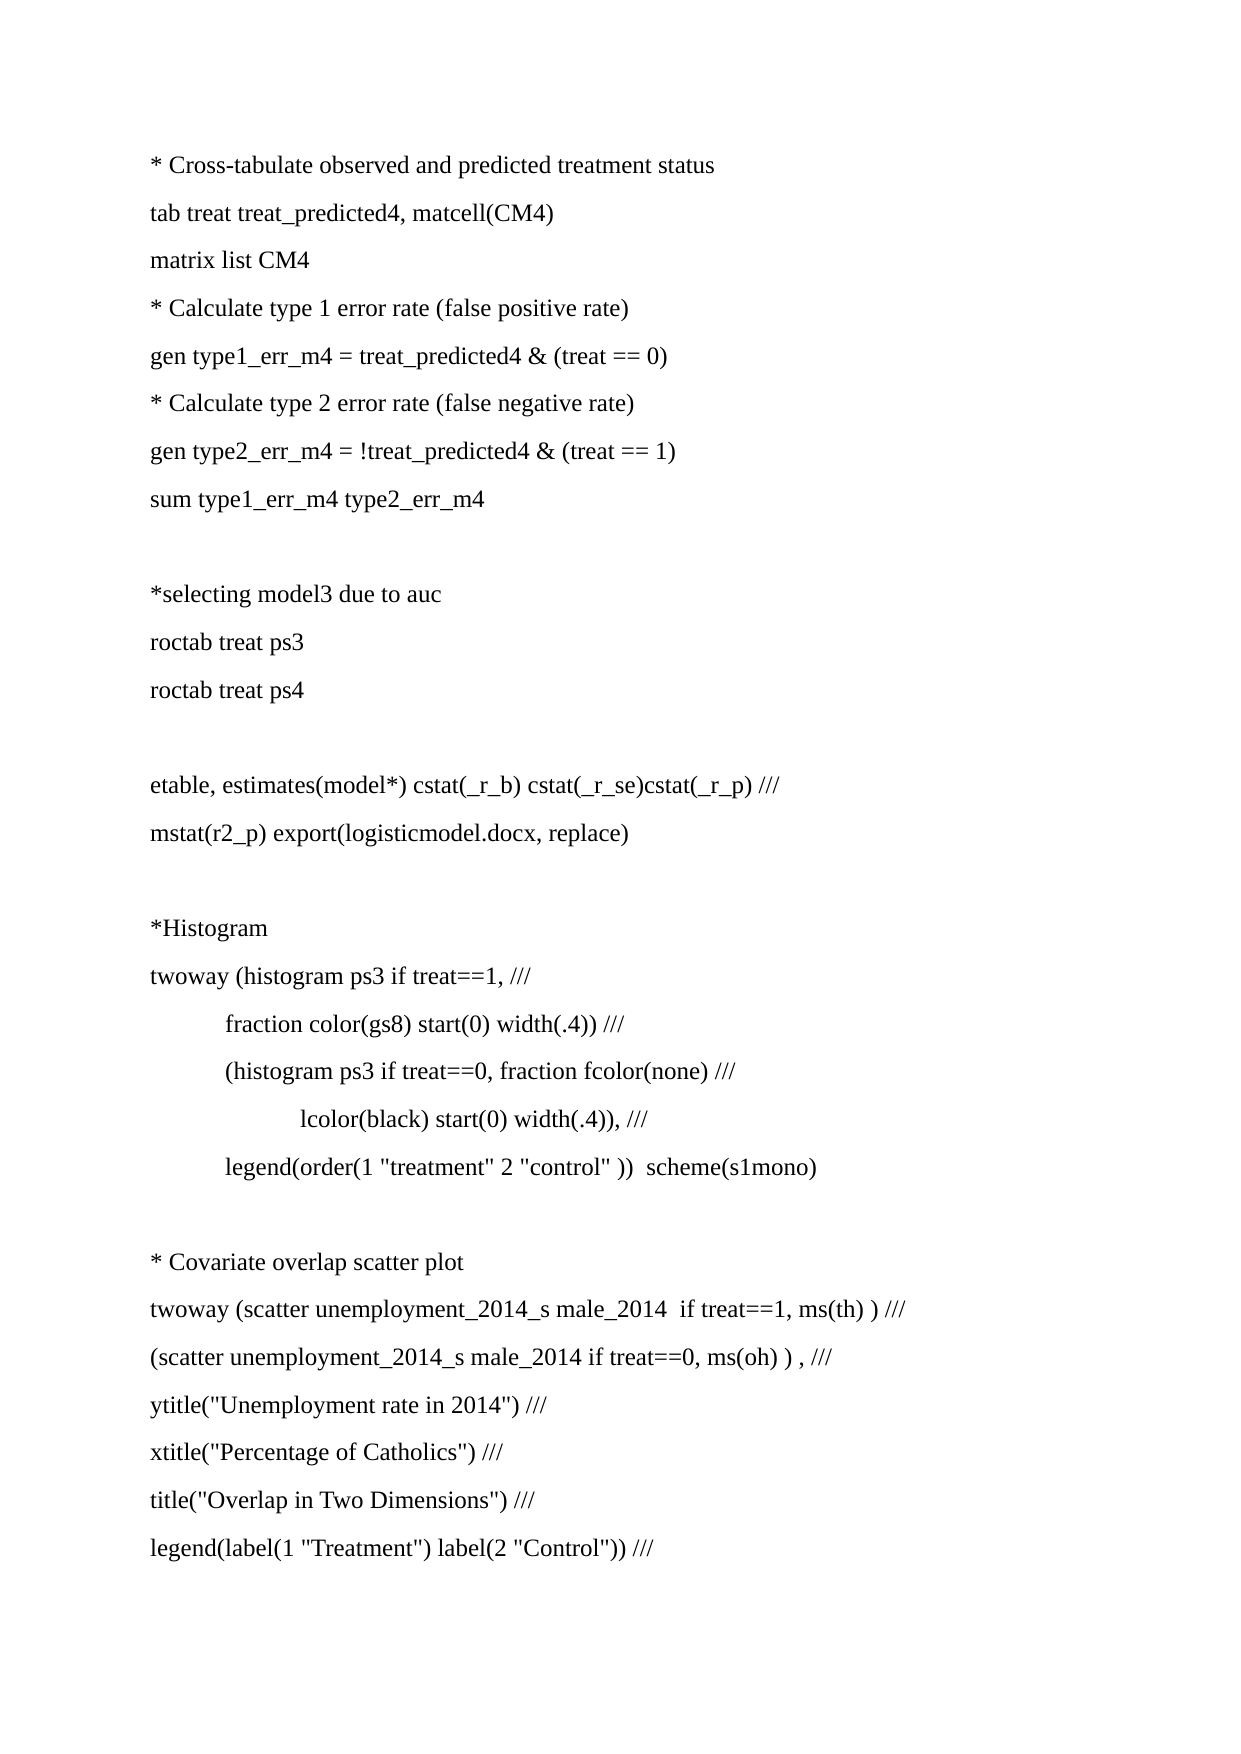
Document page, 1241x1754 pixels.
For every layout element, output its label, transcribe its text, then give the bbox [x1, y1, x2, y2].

text legend(label(1 "Treatment") label(2 "Control")) /// [150, 1533, 1090, 1562]
text legend(order(1 "treatment" 2 "control" )) scheme(s1mono) [150, 1152, 1090, 1181]
text etable, estimates(model*) cstat(_r_b) cstat(_r_se)cstat(_r_p) /// [150, 770, 1090, 799]
text roctab treat ps4 [150, 675, 1090, 703]
text roctab treat ps3 [150, 627, 1090, 656]
text lcolor(black) start(0) width(.4)), /// [150, 1104, 1090, 1133]
text *selecting model3 due to auc [150, 579, 1090, 608]
text tab treat treat_predicted4, matcell(CM4) [150, 198, 1090, 226]
text *Histogram [150, 913, 1090, 942]
text sum type1_err_m4 type2_err_m4 [150, 484, 1090, 513]
text ytitle("Unemployment rate in 2014") /// [150, 1390, 1090, 1418]
text mstat(r2_p) export(logisticmodel.docx, replace) [150, 818, 1090, 847]
text * Calculate type 2 error rate (false negative rate) [150, 388, 1090, 417]
text twoway (histogram ps3 if treat==1, /// [150, 961, 1090, 990]
text * Covariate overlap scatter plot [150, 1247, 1090, 1275]
text gen type1_err_m4 = treat_predicted4 & (treat == 0) [150, 341, 1090, 369]
text xtitle("Percentage of Catholics") /// [150, 1437, 1090, 1466]
text * Calculate type 1 error rate (false positive rate) [150, 293, 1090, 322]
text matrix list CM4 [150, 245, 1090, 274]
text twoway (scatter unemployment_2014_s male_2014 if treat==1, ms(th) ) /// [150, 1294, 1090, 1323]
text (scatter unemployment_2014_s male_2014 if treat==0, ms(oh) ) , /// [150, 1342, 1090, 1371]
text fraction color(gs8) start(0) width(.4)) /// [150, 1009, 1090, 1037]
text * Cross-tabulate observed and predicted treatment status [150, 150, 1090, 179]
text (histogram ps3 if treat==0, fraction fcolor(none) /// [150, 1056, 1090, 1085]
text title("Overlap in Two Dimensions") /// [150, 1485, 1090, 1514]
text gen type2_err_m4 = !treat_predicted4 & (treat == 1) [150, 436, 1090, 465]
